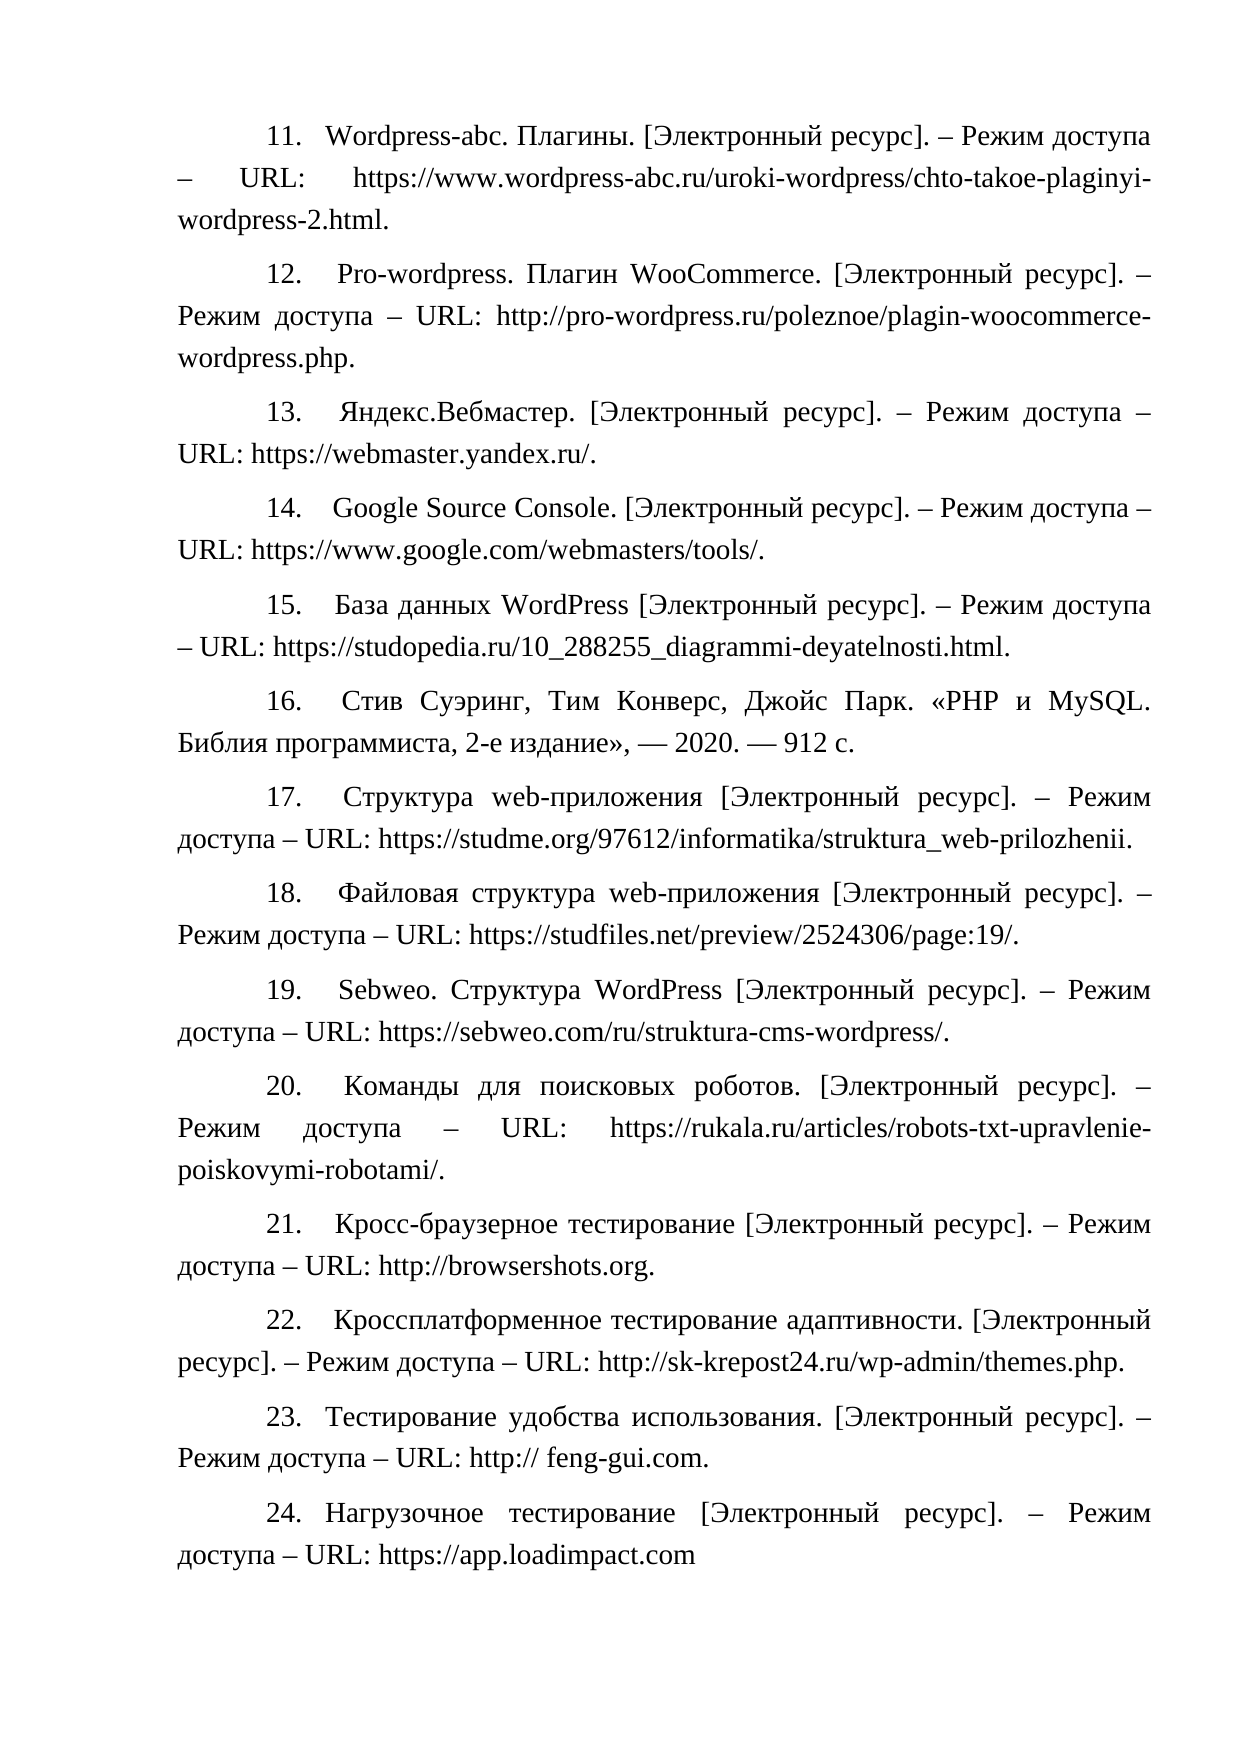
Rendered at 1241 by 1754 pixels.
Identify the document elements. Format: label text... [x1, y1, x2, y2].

list Wordpress-abc. Плагины. [Электронный ресурс]. – Режим доступа – URL: https://www.wordpress-abc.ru/uroki-wordpress/chto-takoe-plaginyi-wordpress-2.html. [177, 118, 1152, 235]
list Нагрузочное тестирование [Электронный ресурс]. – Режим доступа – URL: https://app.loadimpact.com [177, 1495, 1152, 1570]
list Sebweo. Структура WordPress [Электронный ресурс]. – Режим доступа – URL: https://sebweo.com/ru/struktura-cms-wordpress/. [177, 972, 1152, 1047]
list Команды для поисковых роботов. [Электронный ресурс]. – Режим доступа – URL: https://rukala.ru/articles/robots-txt-upravlenie-poiskovymi-robotami/. [177, 1068, 1152, 1185]
list Кросс-браузерное тестирование [Электронный ресурс]. – Режим доступа – URL: http://browsershots.org. [177, 1206, 1152, 1282]
list Яндекс.Вебмастер. [Электронный ресурс]. – Режим доступа – URL: https://webmaster.yandex.ru/. [177, 394, 1152, 470]
list Кроссплатформенное тестирование адаптивности. [Электронный ресурс]. – Режим доступа – URL: http://sk-krepost24.ru/wp-admin/themes.php. [177, 1302, 1152, 1378]
list Файловая структура web-приложения [Электронный ресурс]. – Режим доступа – URL: https://studfiles.net/preview/2524306/page:19/. [177, 876, 1152, 951]
list Тестирование удобства использования. [Электронный ресурс]. – Режим доступа – URL: http:// feng-gui.com. [177, 1399, 1152, 1474]
list Стив Суэринг, Тим Конверс, Джойс Парк. «PHP и MySQL. Библия программиста, 2-е издание», — 2020. — 912 с. [177, 683, 1152, 758]
list Google Source Console. [Электронный ресурс]. – Режим доступа – URL: https://www.google.com/webmasters/tools/. [177, 491, 1152, 566]
list База данных WordPress [Электронный ресурс]. – Режим доступа – URL: https://studopedia.ru/10_288255_diagrammi-deyatelnosti.html. [177, 587, 1152, 662]
list Pro-wordpress. Плагин WooCommerce. [Электронный ресурс]. – Режим доступа – URL: http://pro-wordpress.ru/poleznoe/plagin-woocommerce-wordpress.php. [177, 256, 1152, 373]
list Структура web-приложения [Электронный ресурс]. – Режим доступа – URL: https://studme.org/97612/informatika/struktura_web-prilozhenii. [177, 779, 1152, 855]
